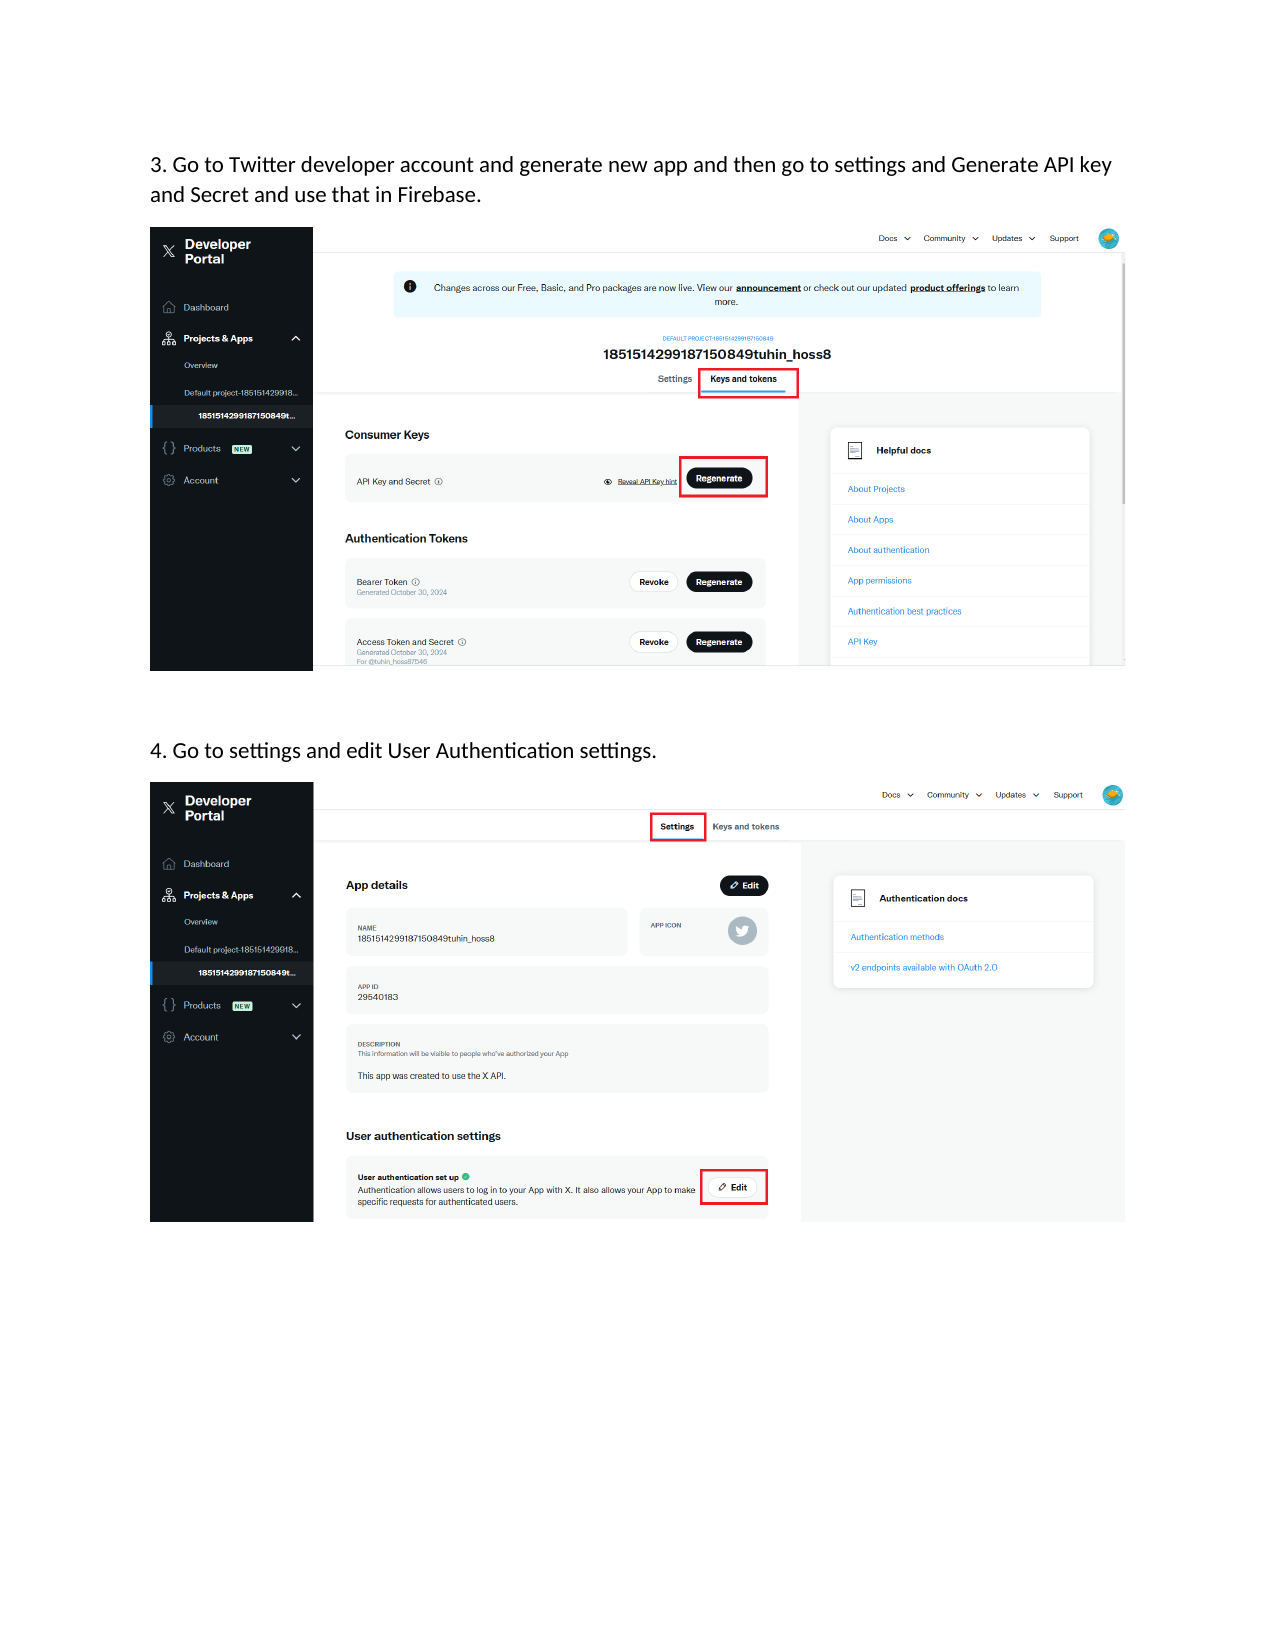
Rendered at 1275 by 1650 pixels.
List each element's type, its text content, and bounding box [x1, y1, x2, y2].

text 4. Go to settings and edit User Authentication settings. [150, 736, 1125, 764]
picture [150, 227, 1125, 671]
text 3. Go to Twitter developer account and generate new app and then go to settings and Generate API key and Secret and use that in Firebase. [150, 150, 1125, 208]
picture [150, 782, 1125, 1222]
